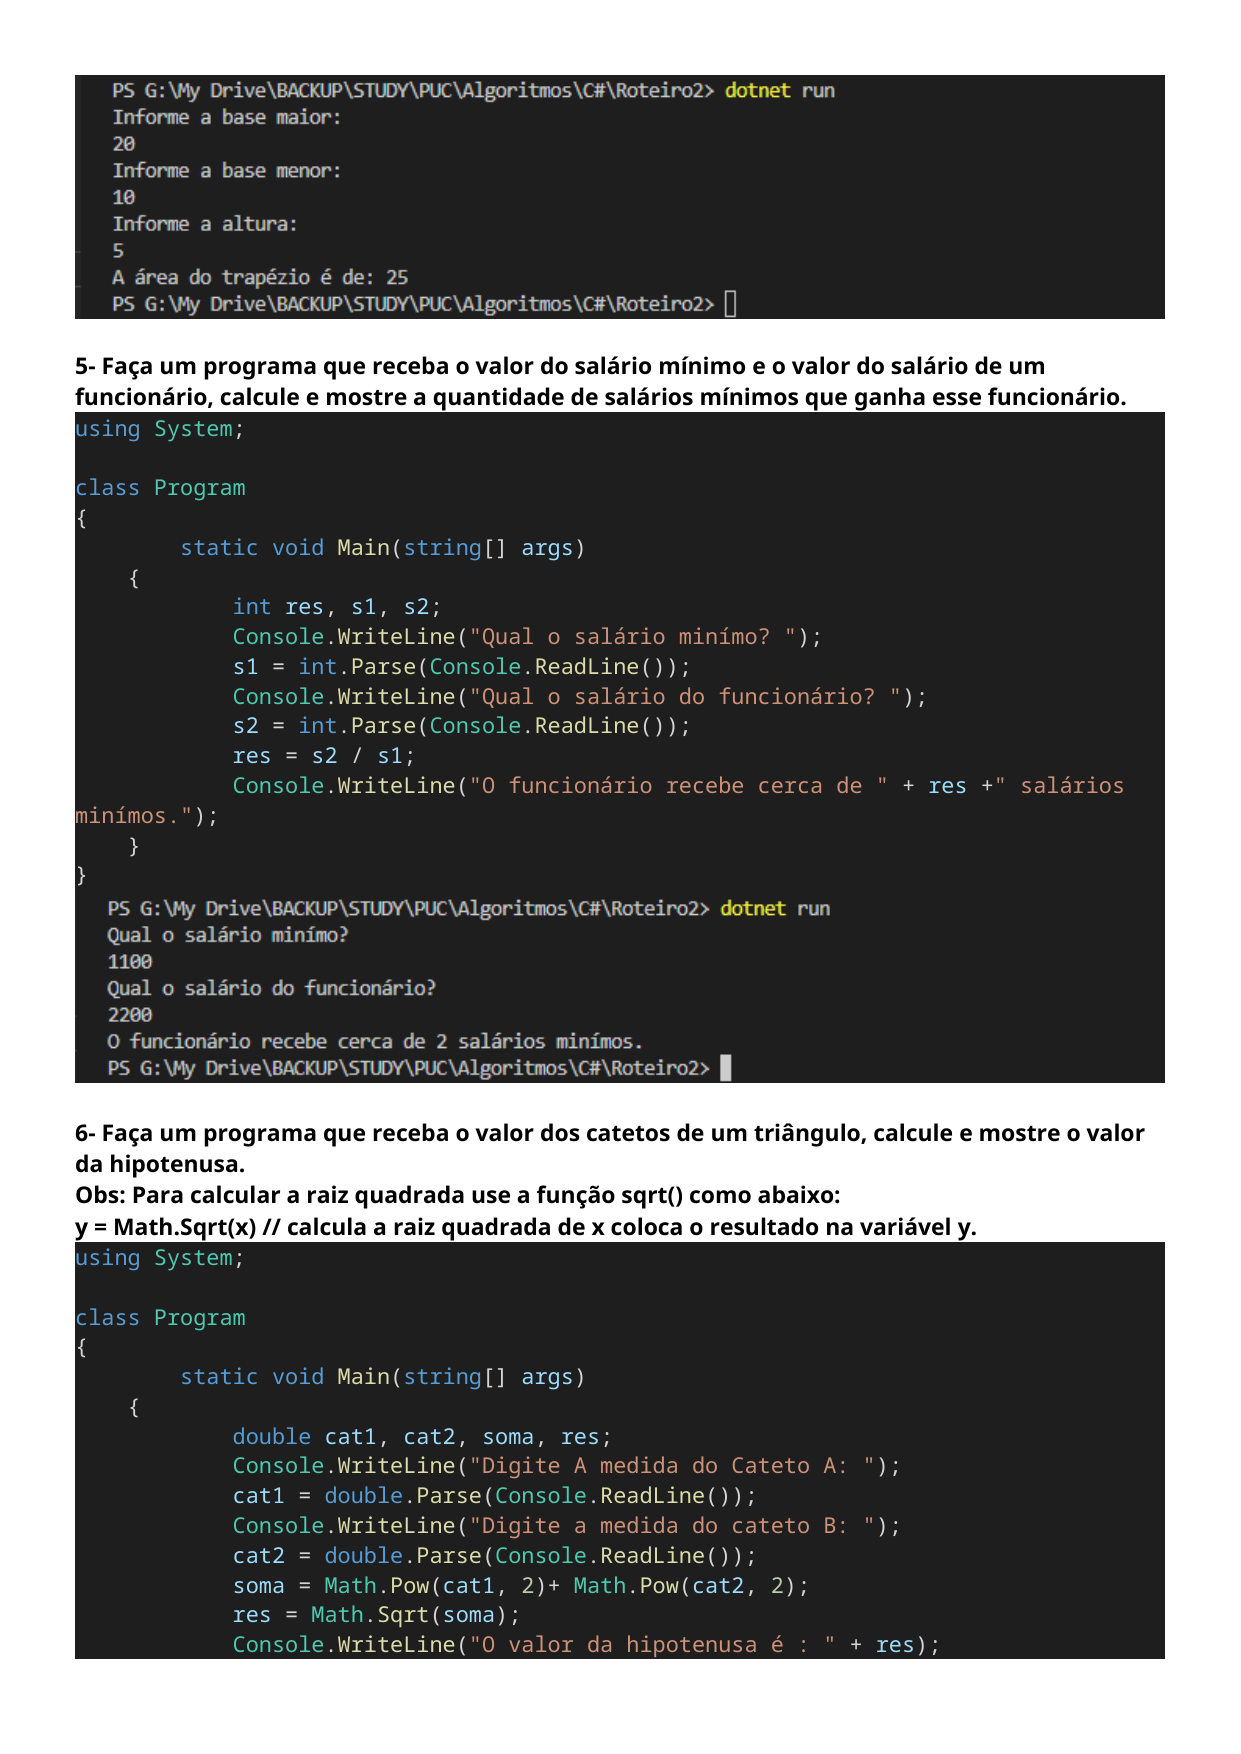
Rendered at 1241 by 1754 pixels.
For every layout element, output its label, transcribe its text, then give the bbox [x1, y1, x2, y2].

text s1 = int.Parse(Console.ReadLine()); [75, 651, 1165, 681]
text int res, s1, s2; [75, 591, 1165, 621]
text cat1 = double.Parse(Console.ReadLine()); [75, 1480, 1165, 1510]
text double cat1, cat2, soma, res; [75, 1421, 1165, 1451]
text s2 = int.Parse(Console.ReadLine()); [75, 710, 1165, 740]
text { [75, 561, 1165, 591]
text y = Math.Sqrt(x) // calcula a raiz quadrada de x coloca o resultado na variável y. [75, 1211, 1165, 1242]
picture [75, 75, 869, 319]
text using System; [75, 1242, 1165, 1272]
text static void Main(string[] args) [75, 1361, 1165, 1391]
text res = Math.Sqrt(soma); [75, 1599, 1165, 1629]
text static void Main(string[] args) [75, 532, 1165, 561]
text } [75, 859, 1165, 889]
text cat2 = double.Parse(Console.ReadLine()); [75, 1540, 1165, 1570]
text class Program [75, 1302, 1165, 1331]
text Console.WriteLine("Qual o salário do funcionário? "); [75, 681, 1165, 710]
text Console.WriteLine("Digite A medida do Cateto A: "); [75, 1451, 1165, 1480]
text Console.WriteLine("O valor da hipotenusa é : " + res); [75, 1629, 1165, 1659]
text res = s2 / s1; [75, 740, 1165, 770]
text { [75, 502, 1165, 532]
text soma = Math.Pow(cat1, 2)+ Math.Pow(cat2, 2); [75, 1570, 1165, 1599]
text { [75, 1391, 1165, 1421]
text 6- Faça um programa que receba o valor dos catetos de um triângulo, calcule e mostre o valor da hipotenusa. [75, 1117, 1165, 1179]
text Console.WriteLine("O funcionário recebe cerca de " + res +" salários minímos."); [75, 770, 1165, 829]
picture [75, 889, 844, 1083]
text Obs: Para calcular a raiz quadrada use a função sqrt() como abaixo: [75, 1179, 1165, 1211]
text Console.WriteLine("Digite a medida do cateto B: "); [75, 1510, 1165, 1540]
text 5- Faça um programa que receba o valor do salário mínimo e o valor do salário de um funcionário, calcule e mostre a quantidade de salários mínimos que ganha esse funcionário. [75, 350, 1165, 412]
text } [75, 829, 1165, 859]
text { [75, 1331, 1165, 1361]
text using System; [75, 412, 1165, 442]
text Console.WriteLine("Qual o salário minímo? "); [75, 621, 1165, 651]
text class Program [75, 472, 1165, 502]
